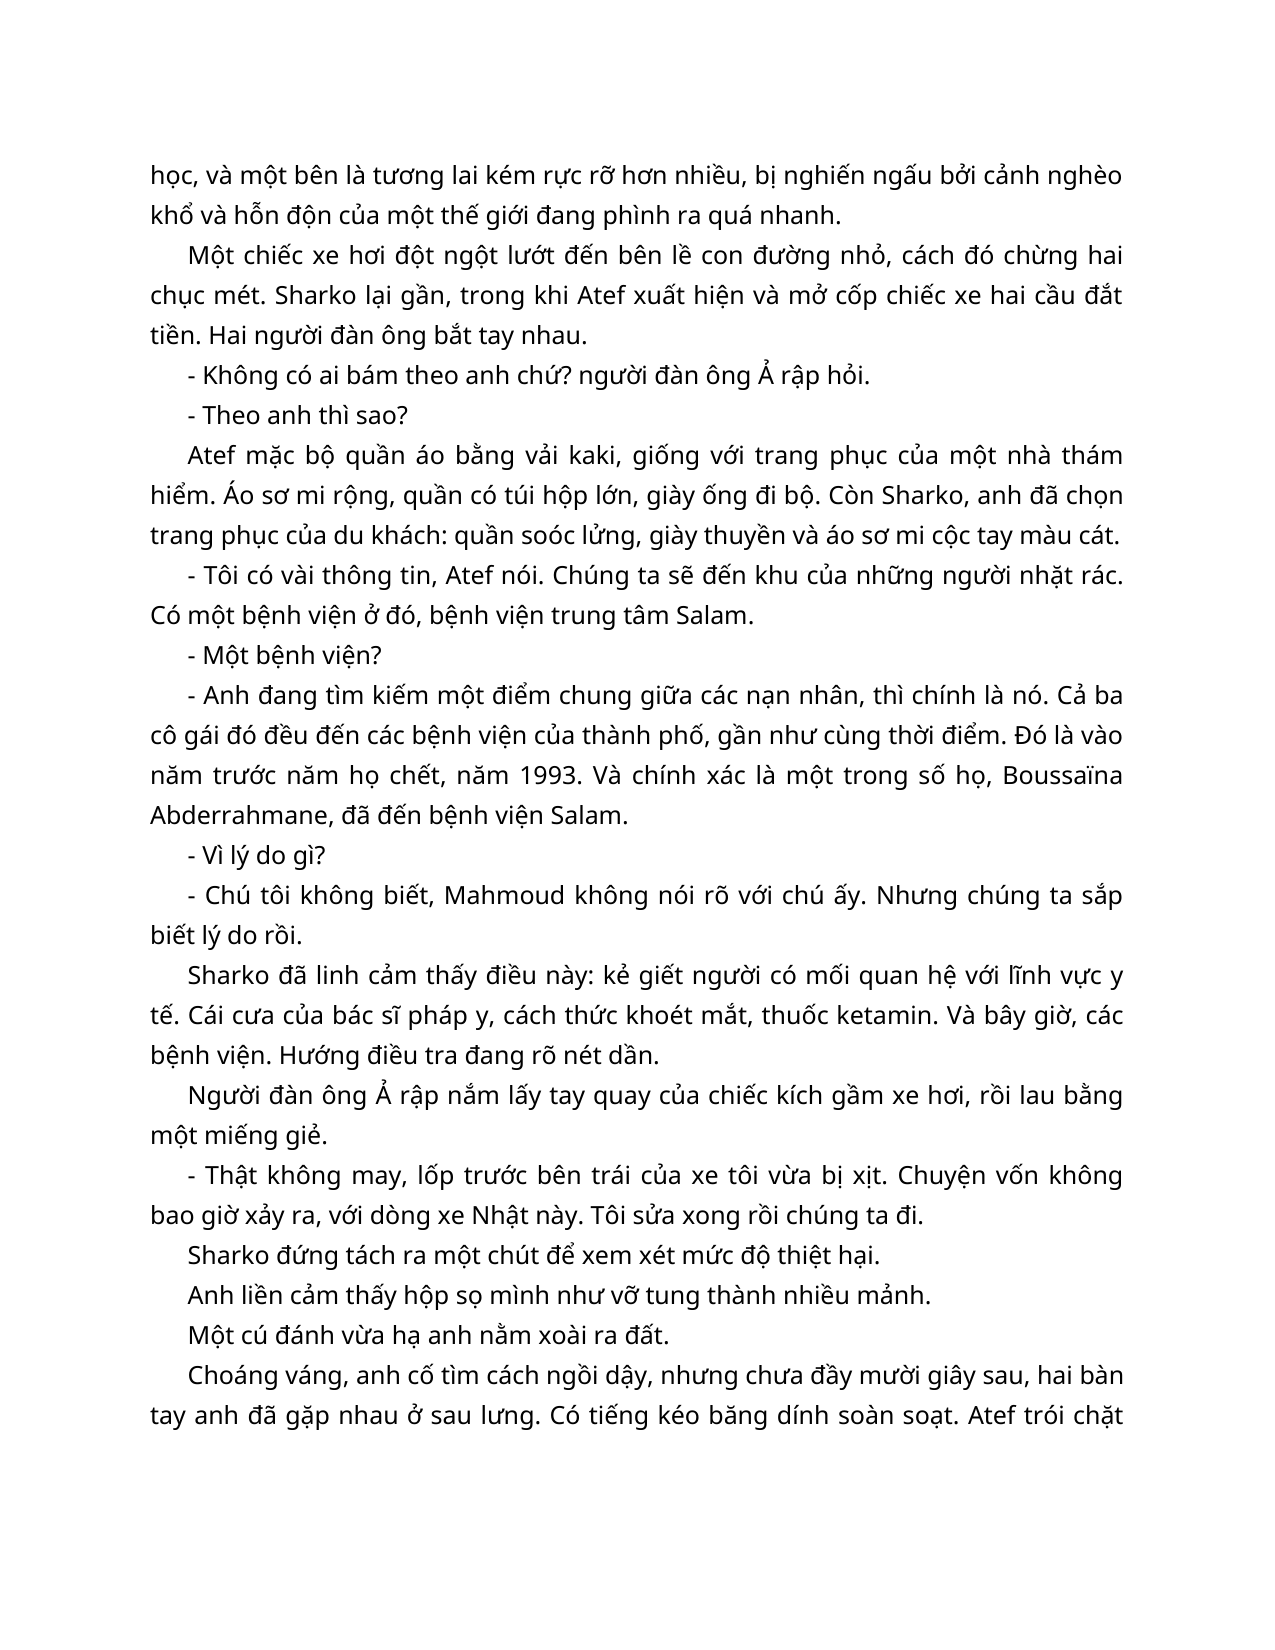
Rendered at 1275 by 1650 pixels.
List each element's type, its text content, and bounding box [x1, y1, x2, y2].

text Atef mặc bộ quần áo bằng vải kaki, giống với trang phục của một nhà thám hiểm. Áo sơ mi rộng, quần có túi hộp lớn, giày ống đi bộ. Còn Sharko, anh đã chọn trang phục của du khách: quần soóc lửng, giày thuyền và áo sơ mi cộc tay màu cát. [150, 432, 1125, 552]
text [148, 150, 1127, 232]
text - Chú tôi không biết, Mahmoud không nói rõ với chú ấy. Nhưng chúng ta sắp biết lý do rồi. [150, 872, 1125, 952]
text - Vì lý do gì? [150, 832, 1125, 872]
text - Không có ai bám theo anh chứ? người đàn ông Ả rập hỏi. [150, 352, 1125, 392]
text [148, 1352, 1127, 1434]
text - Theo anh thì sao? [150, 392, 1125, 432]
text Sharko đứng tách ra một chút để xem xét mức độ thiệt hại. [150, 1232, 1125, 1272]
text - Thật không may, lốp trước bên trái của xe tôi vừa bị xịt. Chuyện vốn không bao giờ xảy ra, với dòng xe Nhật này. Tôi sửa xong rồi chúng ta đi. [150, 1152, 1125, 1232]
text - Một bệnh viện? [150, 632, 1125, 672]
text Người đàn ông Ả rập nắm lấy tay quay của chiếc kích gầm xe hơi, rồi lau bằng một miếng giẻ. [150, 1072, 1125, 1152]
text - Tôi có vài thông tin, Atef nói. Chúng ta sẽ đến khu của những người nhặt rác. Có một bệnh viện ở đó, bệnh viện trung tâm Salam. [150, 552, 1125, 632]
text Một chiếc xe hơi đột ngột lướt đến bên lề con đường nhỏ, cách đó chừng hai chục mét. Sharko lại gần, trong khi Atef xuất hiện và mở cốp chiếc xe hai cầu đắt tiền. Hai người đàn ông bắt tay nhau. [150, 232, 1125, 352]
text Một cú đánh vừa hạ anh nằm xoài ra đất. [150, 1312, 1125, 1352]
text Sharko đã linh cảm thấy điều này: kẻ giết người có mối quan hệ với lĩnh vực y tế. Cái cưa của bác sĩ pháp y, cách thức khoét mắt, thuốc ketamin. Và bây giờ, các bệnh viện. Hướng điều tra đang rõ nét dần. [150, 952, 1125, 1072]
text - Anh đang tìm kiếm một điểm chung giữa các nạn nhân, thì chính là nó. Cả ba cô gái đó đều đến các bệnh viện của thành phố, gần như cùng thời điểm. Đó là vào năm trước năm họ chết, năm 1993. Và chính xác là một trong số họ, Boussaïna Abderrahmane, đã đến bệnh viện Salam. [150, 672, 1125, 832]
text Anh liền cảm thấy hộp sọ mình như vỡ tung thành nhiều mảnh. [150, 1272, 1125, 1312]
